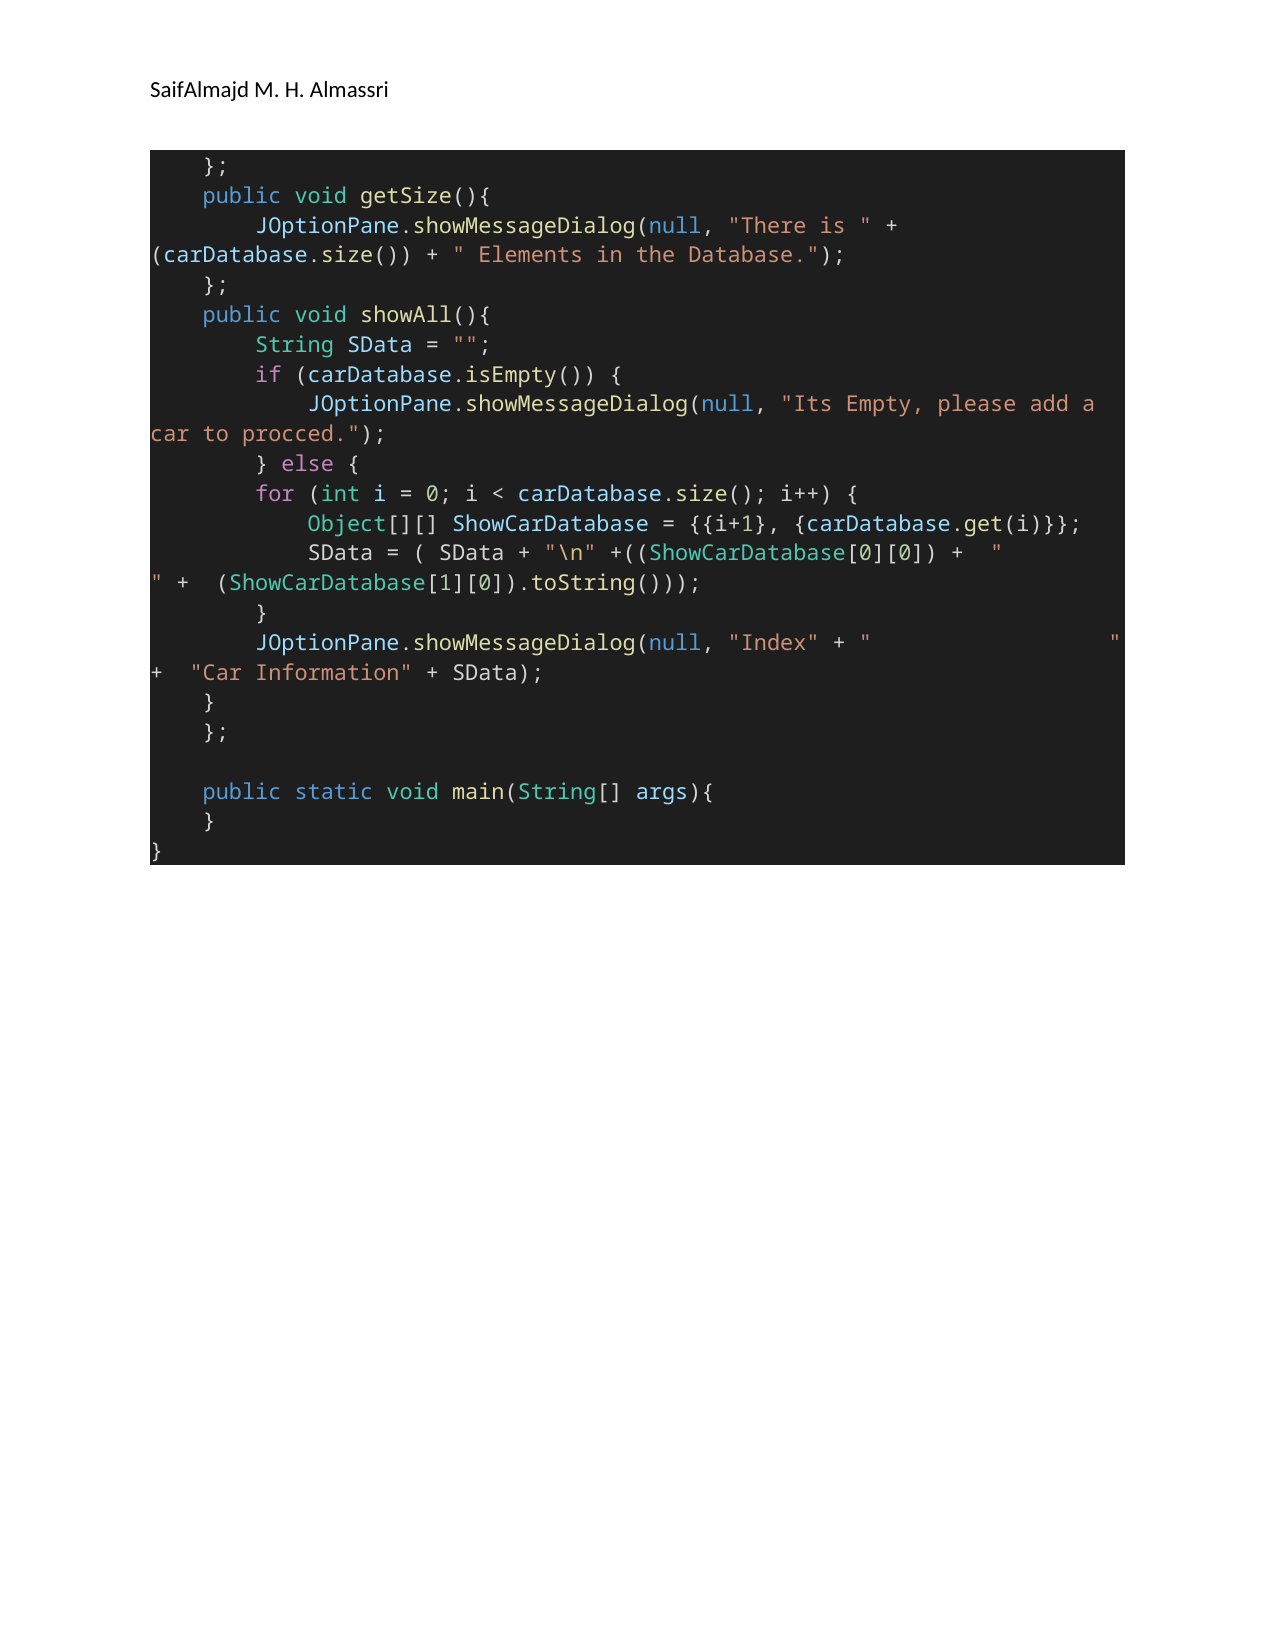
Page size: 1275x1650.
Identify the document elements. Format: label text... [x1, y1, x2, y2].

text for (int i = 0; i < carDatabase.size(); i++) { [150, 478, 1125, 507]
text } [150, 805, 1125, 835]
text public static void main(String[] args){ [150, 776, 1125, 805]
text }; [150, 716, 1125, 746]
text } [150, 835, 1125, 865]
text JOptionPane.showMessageDialog(null, "Its Empty, please add a car to procced."); [150, 388, 1125, 448]
text Object[][] ShowCarDatabase = {{i+1}, {carDatabase.get(i)}}; [150, 507, 1125, 537]
text }; [150, 269, 1125, 299]
text String SData = ""; [150, 329, 1125, 358]
text JOptionPane.showMessageDialog(null, "There is " + (carDatabase.size()) + " Elements in the Database."); [150, 209, 1125, 269]
text } [150, 686, 1125, 716]
text if (carDatabase.isEmpty()) { [150, 358, 1125, 388]
text public void getSize(){ [150, 180, 1125, 209]
text JOptionPane.showMessageDialog(null, "Index" + " " + "Car Information" + SData); [150, 627, 1125, 686]
text SData = ( SData + "\n" +((ShowCarDatabase[0][0]) + " " + (ShowCarDatabase[1][0]).toString())); [150, 537, 1125, 597]
text } [150, 597, 1125, 627]
text } else { [150, 448, 1125, 478]
text public void showAll(){ [150, 299, 1125, 329]
text }; [150, 150, 1125, 180]
